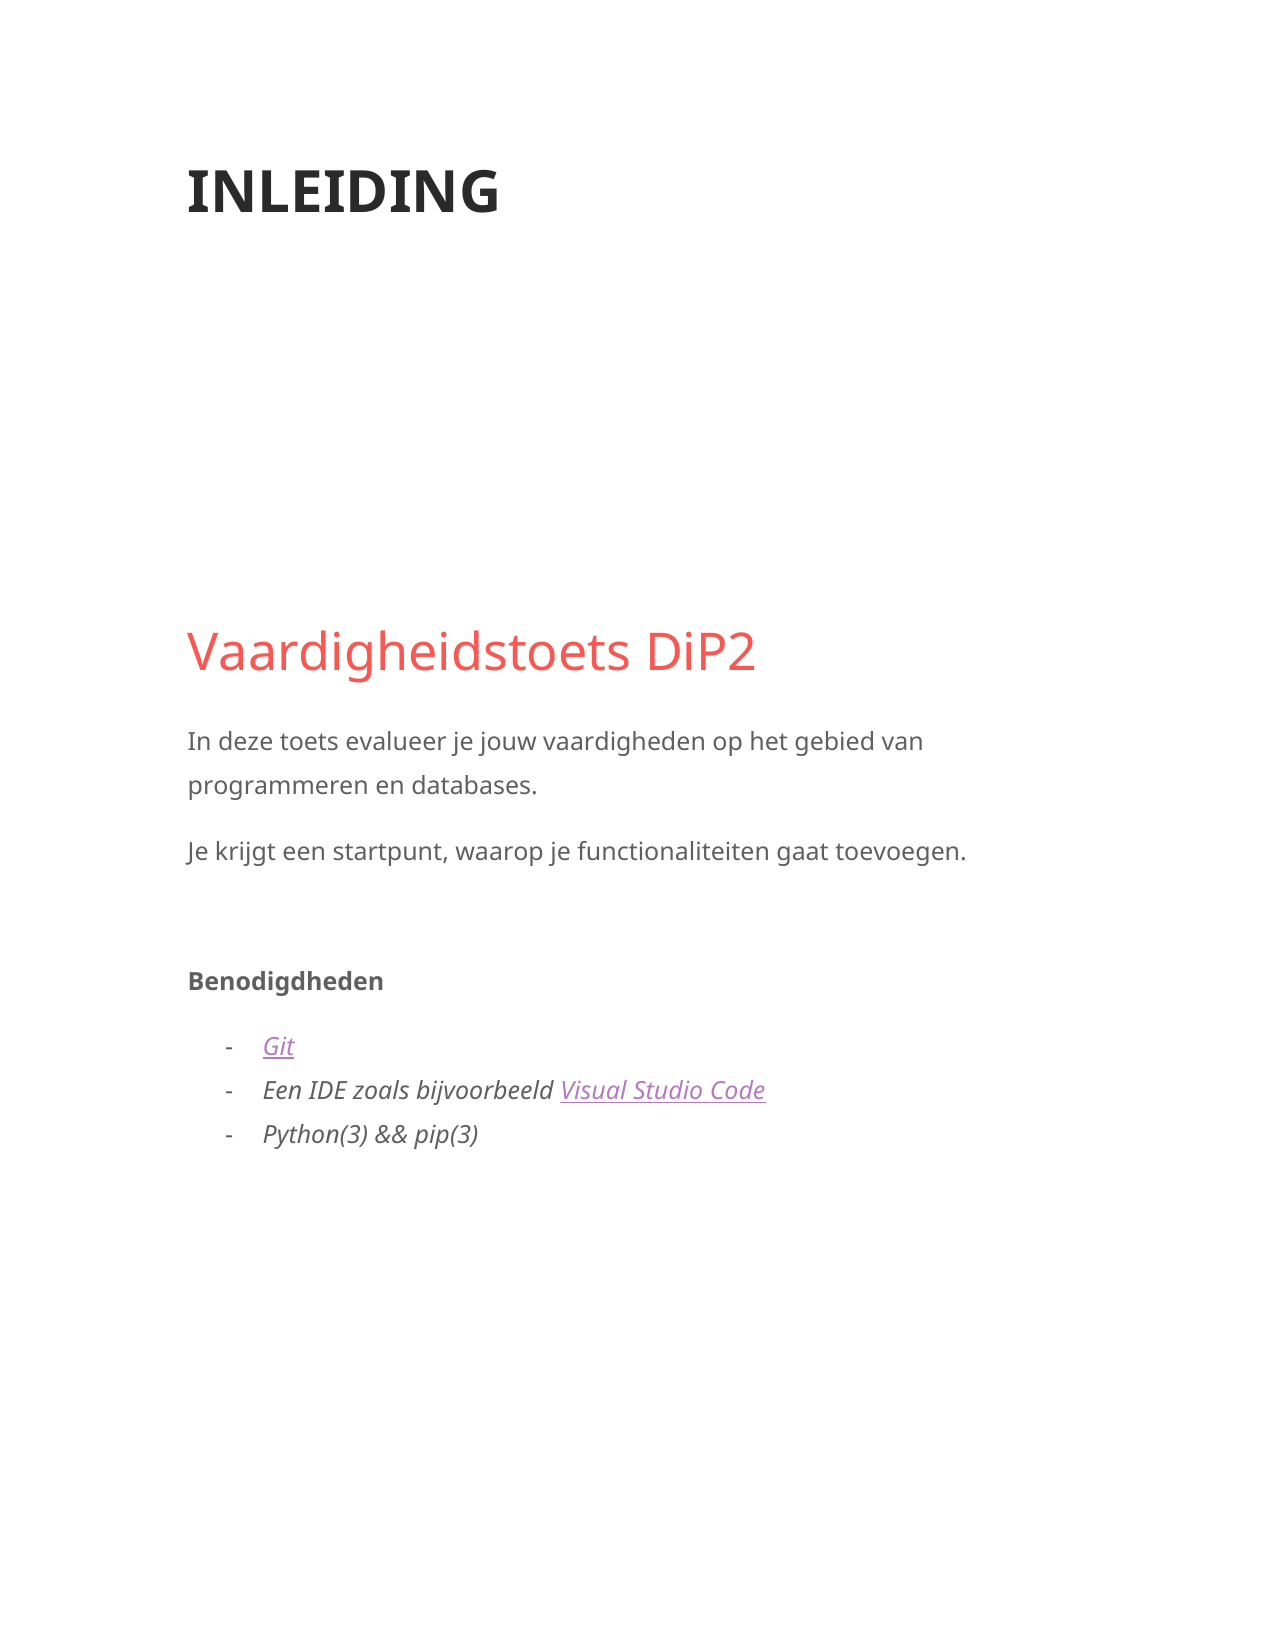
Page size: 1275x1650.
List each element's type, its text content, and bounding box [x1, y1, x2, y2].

list Git [225, 1028, 1087, 1062]
subtitle Inleiding [187, 150, 1087, 229]
text Benodigdheden [187, 963, 1087, 997]
text Je krijgt een startpunt, waarop je functionaliteiten gaat toevoegen. [187, 833, 1087, 867]
list Een IDE zoals bijvoorbeeld Visual Studio Code [225, 1073, 1087, 1107]
list Python(3) && pip(3) [225, 1117, 1087, 1151]
subtitle Vaardigheidstoets DiP2 [187, 615, 1087, 686]
text In deze toets evalueer je jouw vaardigheden op het gebied van programmeren en databases. [187, 724, 1087, 802]
